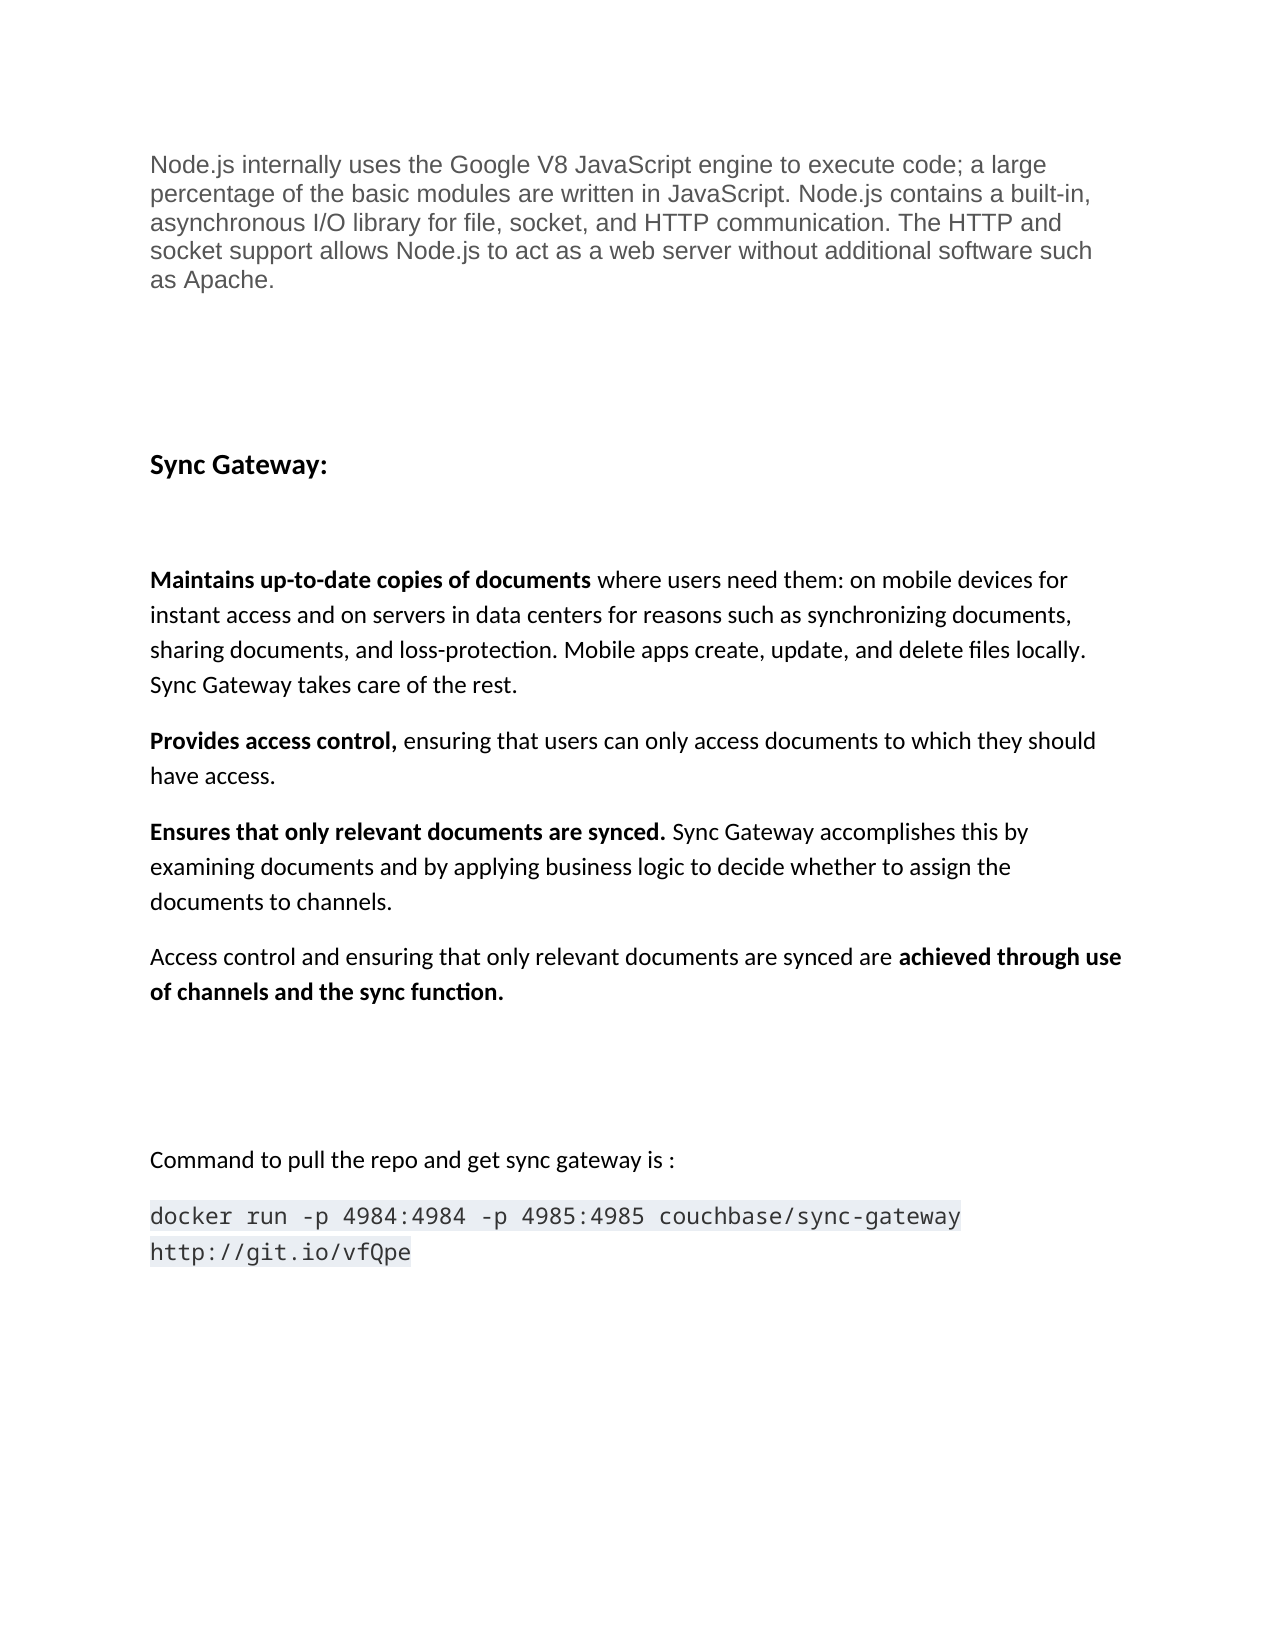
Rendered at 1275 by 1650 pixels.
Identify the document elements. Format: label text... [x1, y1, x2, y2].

text Ensures that only relevant documents are synced. Sync Gateway accomplishes this by examining documents and by applying business logic to decide whether to assign the documents to channels. [150, 816, 1125, 916]
text docker run -p 4984:4984 -p 4985:4985 couchbase/sync-gateway http://git.io/vfQpe [150, 1200, 1125, 1267]
text Command to pull the repo and get sync gateway is : [150, 1144, 1125, 1174]
text Provides access control, ensuring that users can only access documents to which they should have access. [150, 725, 1125, 790]
text Node.js internally uses the Google V8 JavaScript engine to execute code; a large percentage of the basic modules are written in JavaScript. Node.js contains a built-in, asynchronous I/O library for file, socket, and HTTP communication. The HTTP and socket support allows Node.js to act as a web server without additional software such as Apache. [150, 150, 1125, 294]
text Sync Gateway: [150, 446, 1125, 482]
text Maintains up-to-date copies of documents where users need them: on mobile devices for instant access and on servers in data centers for reasons such as synchronizing documents, sharing documents, and loss-protection. Mobile apps create, update, and delete files locally. Sync Gateway takes care of the rest. [150, 564, 1125, 699]
text Access control and ensuring that only relevant documents are synced are achieved through use of channels and the sync function. [150, 942, 1125, 1007]
